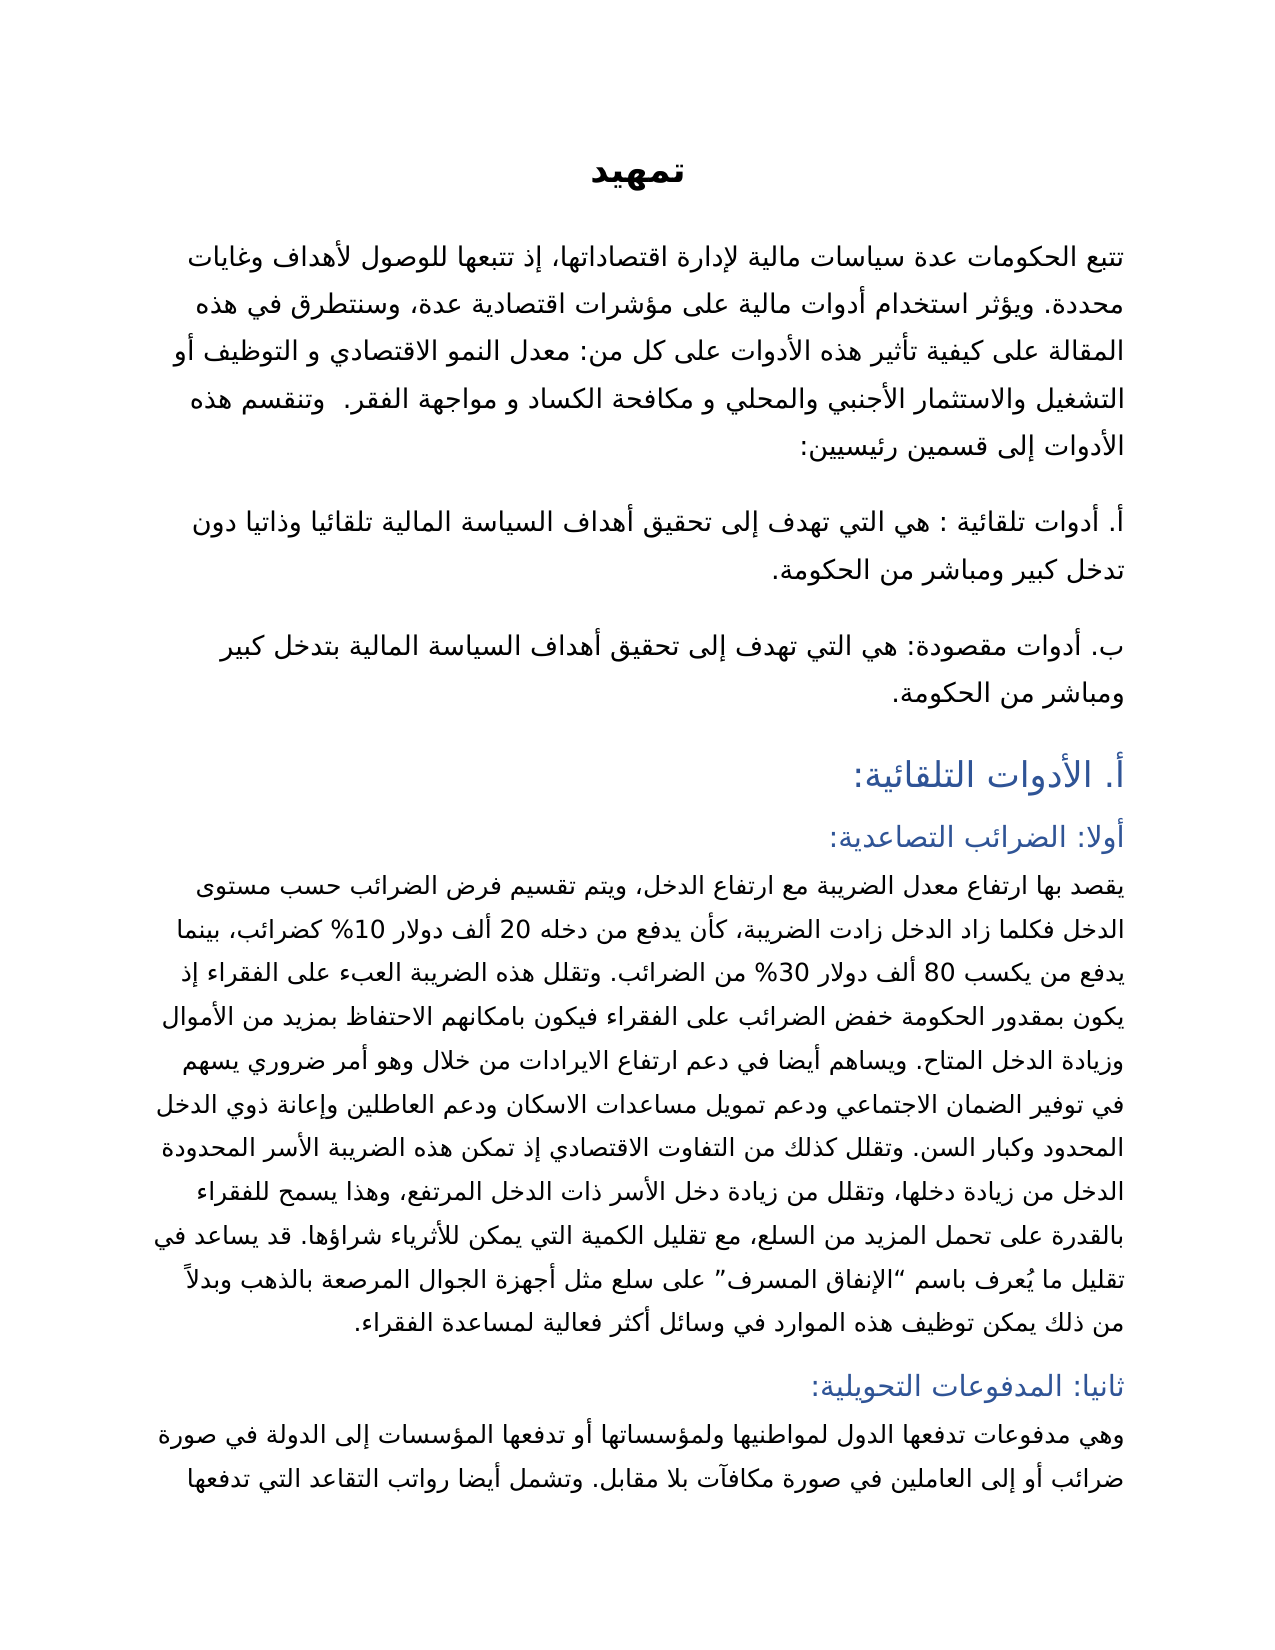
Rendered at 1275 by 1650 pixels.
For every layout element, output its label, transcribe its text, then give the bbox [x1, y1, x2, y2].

text ب. أدوات مقصودة: هي التي تهدف إلى تحقيق أهداف السياسة المالية بتدخل كبير ومباشر من الحكومة. [150, 630, 1125, 709]
subtitle أولا: الضرائب التصاعدية: [150, 820, 1125, 854]
text تمهيد [150, 150, 1125, 191]
text أ. أدوات تلقائية : هي التي تهدف إلى تحقيق أهداف السياسة المالية تلقائيا وذاتيا دون تدخل كبير ومباشر من الحكومة. [150, 507, 1125, 586]
text تتبع الحكومات عدة سياسات مالية لإدارة اقتصاداتها، إذ تتبعها للوصول لأهداف وغايات محددة. ويؤثر استخدام أدوات مالية على مؤشرات اقتصادية عدة، وسنتطرق في هذه المقالة على كيفية تأثير هذه الأدوات على كل من: معدل النمو الاقتصادي و التوظيف أو التشغيل والاستثمار الأجنبي والمحلي و مكافحة الكساد و مواجهة الفقر. وتنقسم هذه الأدوات إلى قسمين رئيسيين: [150, 241, 1125, 462]
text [150, 1420, 1125, 1493]
subtitle ثانيا: المدفوعات التحويلية: [150, 1369, 1125, 1403]
subtitle أ. الأدوات التلقائية: [150, 754, 1125, 795]
text يقصد بها ارتفاع معدل الضريبة مع ارتفاع الدخل، ويتم تقسيم فرض الضرائب حسب مستوى الدخل فكلما زاد الدخل زادت الضريبة، كأن يدفع من دخله 20 ألف دولار 10% كضرائب، بينما يدفع من يكسب 80 ألف دولار 30% من الضرائب. وتقلل هذه الضريبة العبء على الفقراء إذ يكون بمقدور الحكومة خفض الضرائب على الفقراء فيكون بامكانهم الاحتفاظ بمزيد من الأموال وزيادة الدخل المتاح. ويساهم أيضا في دعم ارتفاع الايرادات من خلال وهو أمر ضروري يسهم في توفير الضمان الاجتماعي ودعم تمويل مساعدات الاسكان ودعم العاطلين وإعانة ذوي الدخل المحدود وكبار السن. وتقلل كذلك من التفاوت الاقتصادي إذ تمكن هذه الضريبة الأسر المحدودة الدخل من زيادة دخلها، وتقلل من زيادة دخل الأسر ذات الدخل المرتفع، وهذا يسمح للفقراء بالقدرة على تحمل المزيد من السلع، مع تقليل الكمية التي يمكن للأثرياء شراؤها. قد يساعد في تقليل ما يُعرف باسم “الإنفاق المسرف” على سلع مثل أجهزة الجوال المرصعة بالذهب وبدلاً من ذلك يمكن توظيف هذه الموارد في وسائل أكثر فعالية لمساعدة الفقراء. [150, 871, 1125, 1338]
